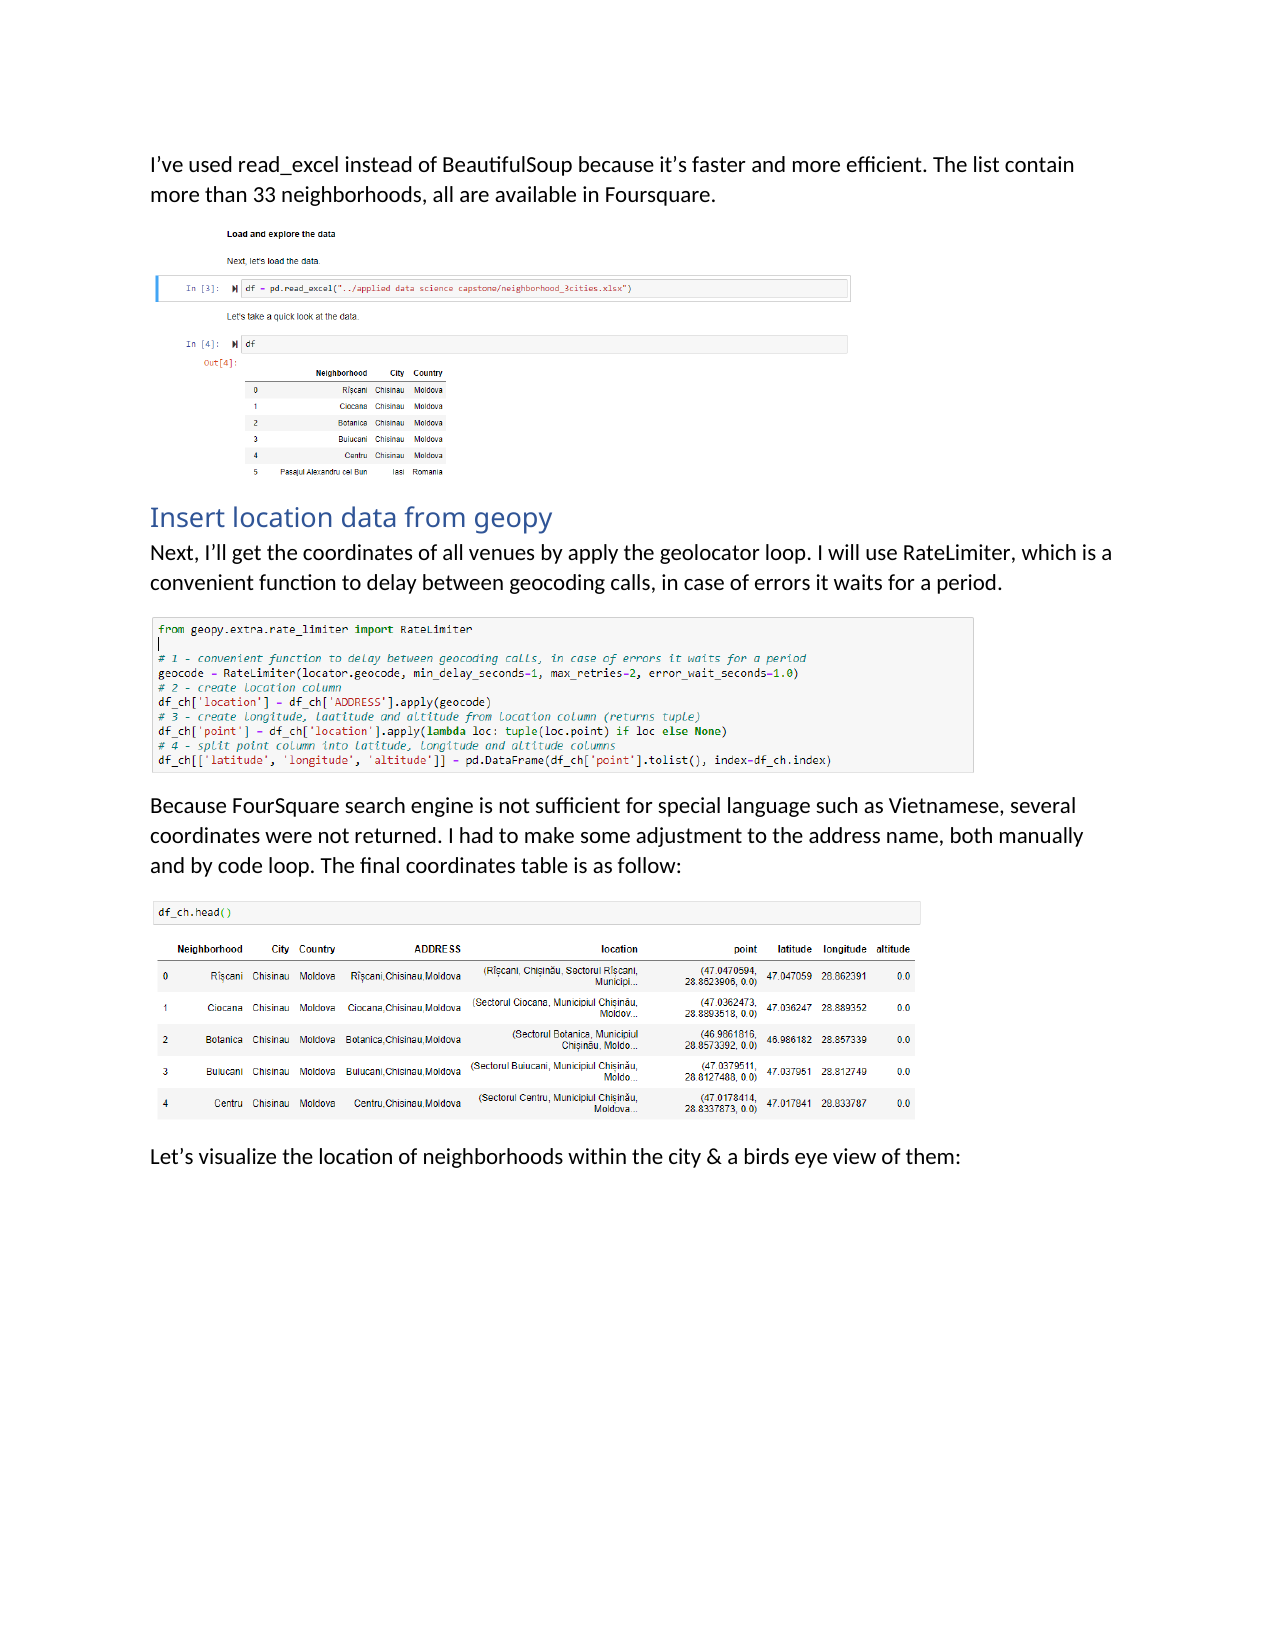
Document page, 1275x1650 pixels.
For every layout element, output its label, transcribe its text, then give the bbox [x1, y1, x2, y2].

text Let’s visualize the location of neighborhoods within the city & a birds eye view of them: [150, 1142, 1125, 1170]
text Because FourSquare search engine is not sufficient for special language such as Vietnamese, several coordinates were not returned. I had to make some adjustment to the address name, both manually and by code loop. The final coordinates table is as follow: [150, 791, 1125, 880]
subtitle Insert location data from geopy [150, 498, 1125, 535]
picture [150, 227, 856, 480]
picture [150, 615, 976, 773]
text I’ve used read_excel instead of BeautifulSoup because it’s faster and more efficient. The list contain more than 33 neighborhoods, all are available in Foursquare. [150, 150, 1125, 208]
picture [150, 898, 924, 1123]
text Next, I’ll get the coordinates of all venues by apply the geolocator loop. I will use RateLimiter, which is a convenient function to delay between geocoding calls, in case of errors it waits for a period. [150, 538, 1125, 596]
